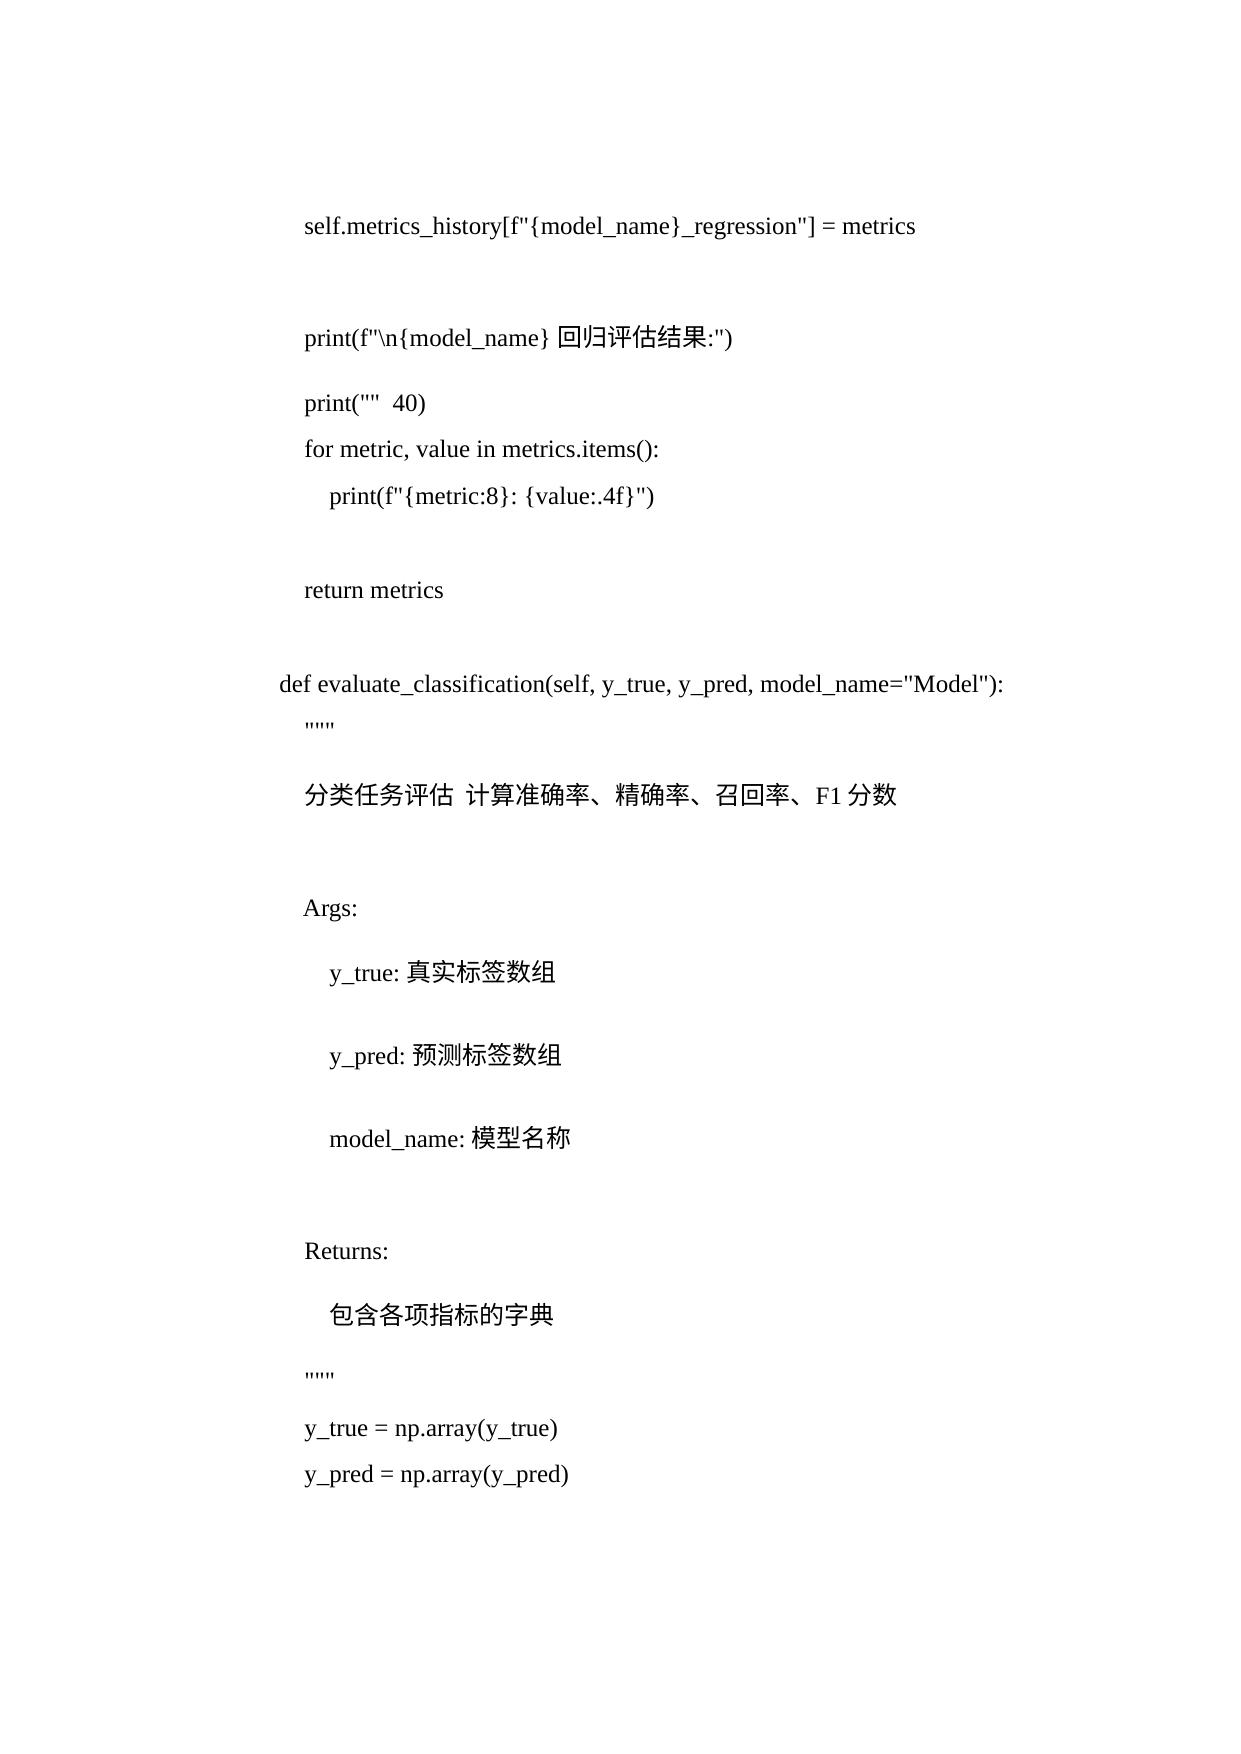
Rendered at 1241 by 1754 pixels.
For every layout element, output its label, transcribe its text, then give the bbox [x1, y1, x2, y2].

text print("" 40) [187, 386, 1053, 418]
text 分类任务评估 计算准确率、精确率、召回率、F1分数 [187, 761, 1053, 826]
text self.metrics_history[f"{model_name}_regression"] = metrics [187, 209, 1053, 241]
text Returns: [187, 1234, 1053, 1266]
text for metric, value in metrics.items(): [187, 433, 1053, 465]
text y_true: 真实标签数组 [187, 938, 1053, 1003]
text """ [187, 1364, 1053, 1396]
text """ [187, 714, 1053, 746]
text model_name: 模型名称 [187, 1104, 1053, 1169]
text Args: [187, 891, 1053, 923]
text def evaluate_classification(self, y_true, y_pred, model_name="Model"): [187, 667, 1053, 699]
text y_true = np.array(y_true) [187, 1411, 1053, 1443]
text y_pred: 预测标签数组 [187, 1021, 1053, 1086]
text print(f"\n{model_name} 回归评估结果:") [187, 303, 1053, 368]
text 包含各项指标的字典 [187, 1281, 1053, 1346]
text return metrics [187, 573, 1053, 606]
text print(f"{metric:8}: {value:.4f}") [187, 479, 1053, 512]
text y_pred = np.array(y_pred) [187, 1458, 1053, 1490]
